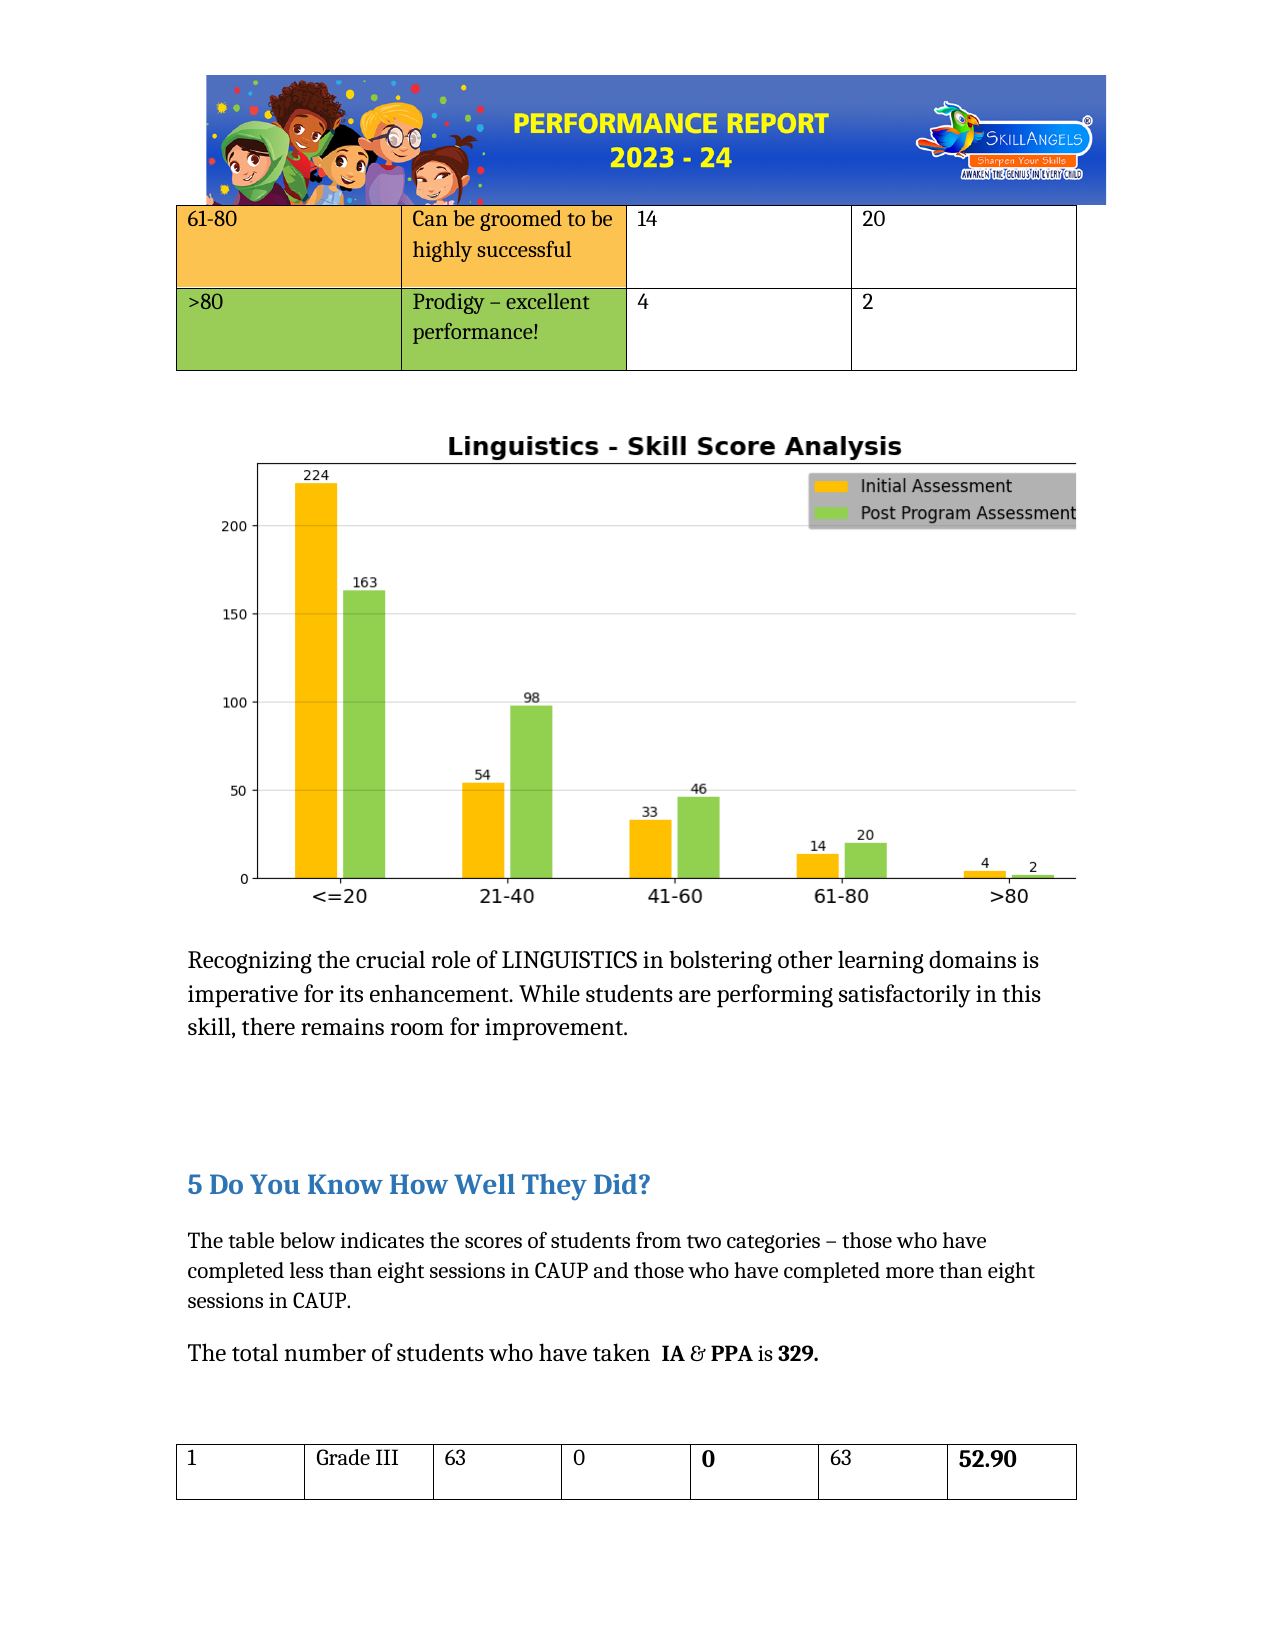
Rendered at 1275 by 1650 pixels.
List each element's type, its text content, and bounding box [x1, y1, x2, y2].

table_header [176, 422, 1076, 946]
table_cell Prodigy – excellent performance! [402, 289, 626, 370]
table_cell 0 [691, 1445, 818, 1499]
table_cell 20 [852, 206, 1076, 287]
text Recognizing the crucial role of LINGUISTICS in bolstering other learning domains is imperative for its enhancement. While students are performing satisfactorily in this skill, there remains room for improvement. [187, 946, 1087, 1041]
text 5 Do You Know How Well They Did? [187, 1168, 1087, 1202]
table_cell Can be groomed to be highly successful [402, 206, 626, 287]
table_cell 63 [819, 1445, 947, 1499]
text The total number of students who have taken IA & PPA is 329. [187, 1339, 1087, 1368]
table_cell 2 [852, 289, 1076, 370]
table_cell 14 [627, 206, 851, 287]
table_cell 52.90 [948, 1445, 1076, 1499]
table_cell >80 [177, 289, 401, 370]
table_cell 63 [434, 1445, 561, 1499]
table_cell 61-80 [177, 206, 401, 287]
table_cell 4 [627, 289, 851, 370]
text The table below indicates the scores of students from two categories – those who have completed less than eight sessions in CAUP and those who have completed more than eight sessions in CAUP. [187, 1228, 1087, 1314]
table_cell 0 [562, 1445, 690, 1499]
table_cell 1 [177, 1445, 304, 1499]
picture [206, 75, 1107, 205]
table_cell Grade III [305, 1445, 433, 1499]
picture [206, 421, 1077, 922]
